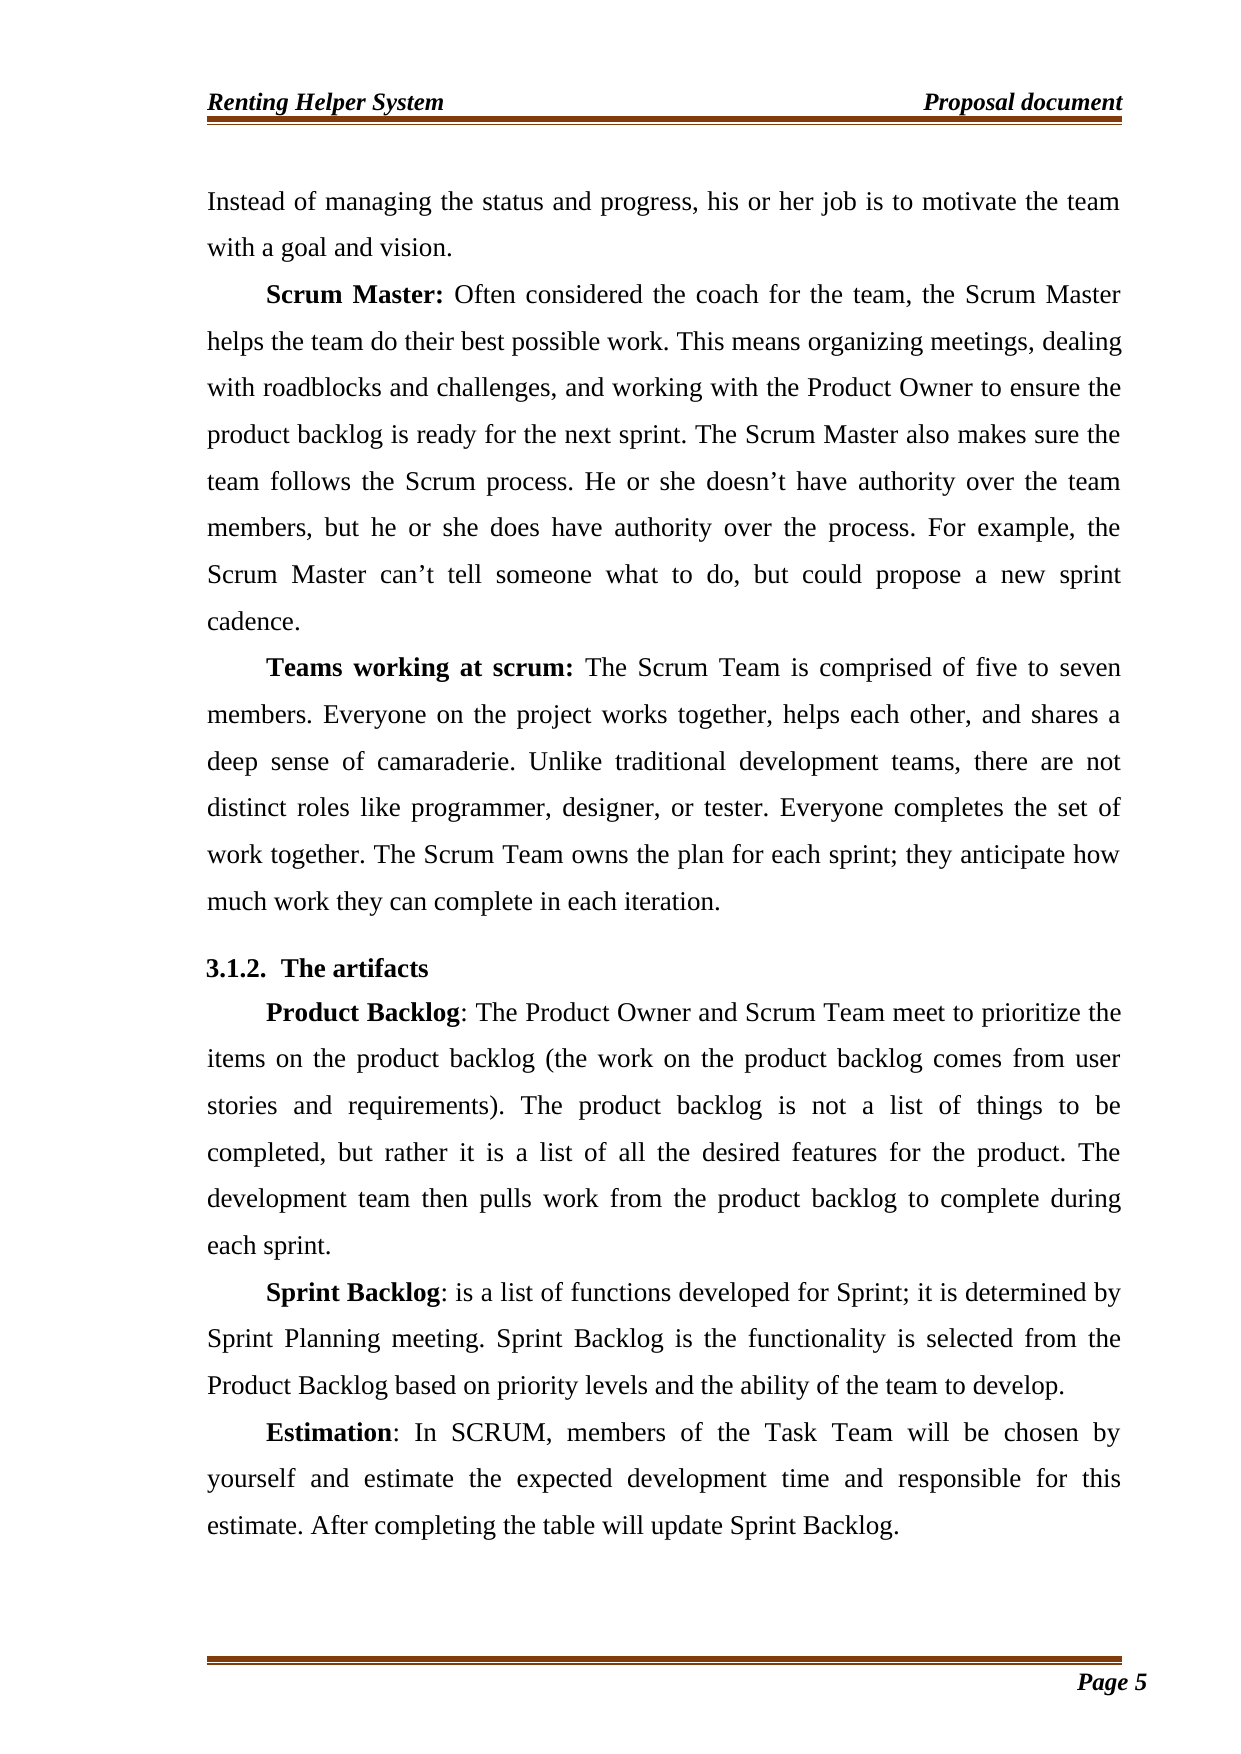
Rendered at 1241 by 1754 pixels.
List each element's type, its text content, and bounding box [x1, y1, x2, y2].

list Scrum Master: Often considered the coach for the team, the Scrum Master helps the team do their best possible work. This means organizing meetings, dealing with roadblocks and challenges, and working with the Product Owner to ensure the product backlog is ready for the next sprint. The Scrum Master also makes sure the team follows the Scrum process. He or she doesn’t have authority over the team members, but he or she does have authority over the process. For example, the Scrum Master can’t tell someone what to do, but could propose a new sprint cadence. [207, 278, 1122, 636]
subtitle The artifacts [206, 952, 1122, 983]
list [207, 185, 1122, 262]
list Estimation: In SCRUM, members of the Task Team will be chosen by yourself and estimate the expected development time and responsible for this estimate. After completing the table will update Sprint Backlog. [207, 1416, 1122, 1540]
list Product Backlog: The Product Owner and Scrum Team meet to prioritize the items on the product backlog (the work on the product backlog comes from user stories and requirements). The product backlog is not a list of things to be completed, but rather it is a list of all the desired features for the product. The development team then pulls work from the product backlog to complete during each sprint. [207, 996, 1122, 1260]
list Teams working at scrum: The Scrum Team is comprised of five to seven members. Everyone on the project works together, helps each other, and shares a deep sense of camaraderie. Unlike traditional development teams, there are not distinct roles like programmer, designer, or tester. Everyone completes the set of work together. The Scrum Team owns the plan for each sprint; they anticipate how much work they can complete in each iteration. [207, 651, 1122, 916]
list Sprint Backlog: is a list of functions developed for Sprint; it is determined by Sprint Planning meeting. Sprint Backlog is the functionality is selected from the Product Backlog based on priority levels and the ability of the team to develop. [207, 1276, 1122, 1400]
